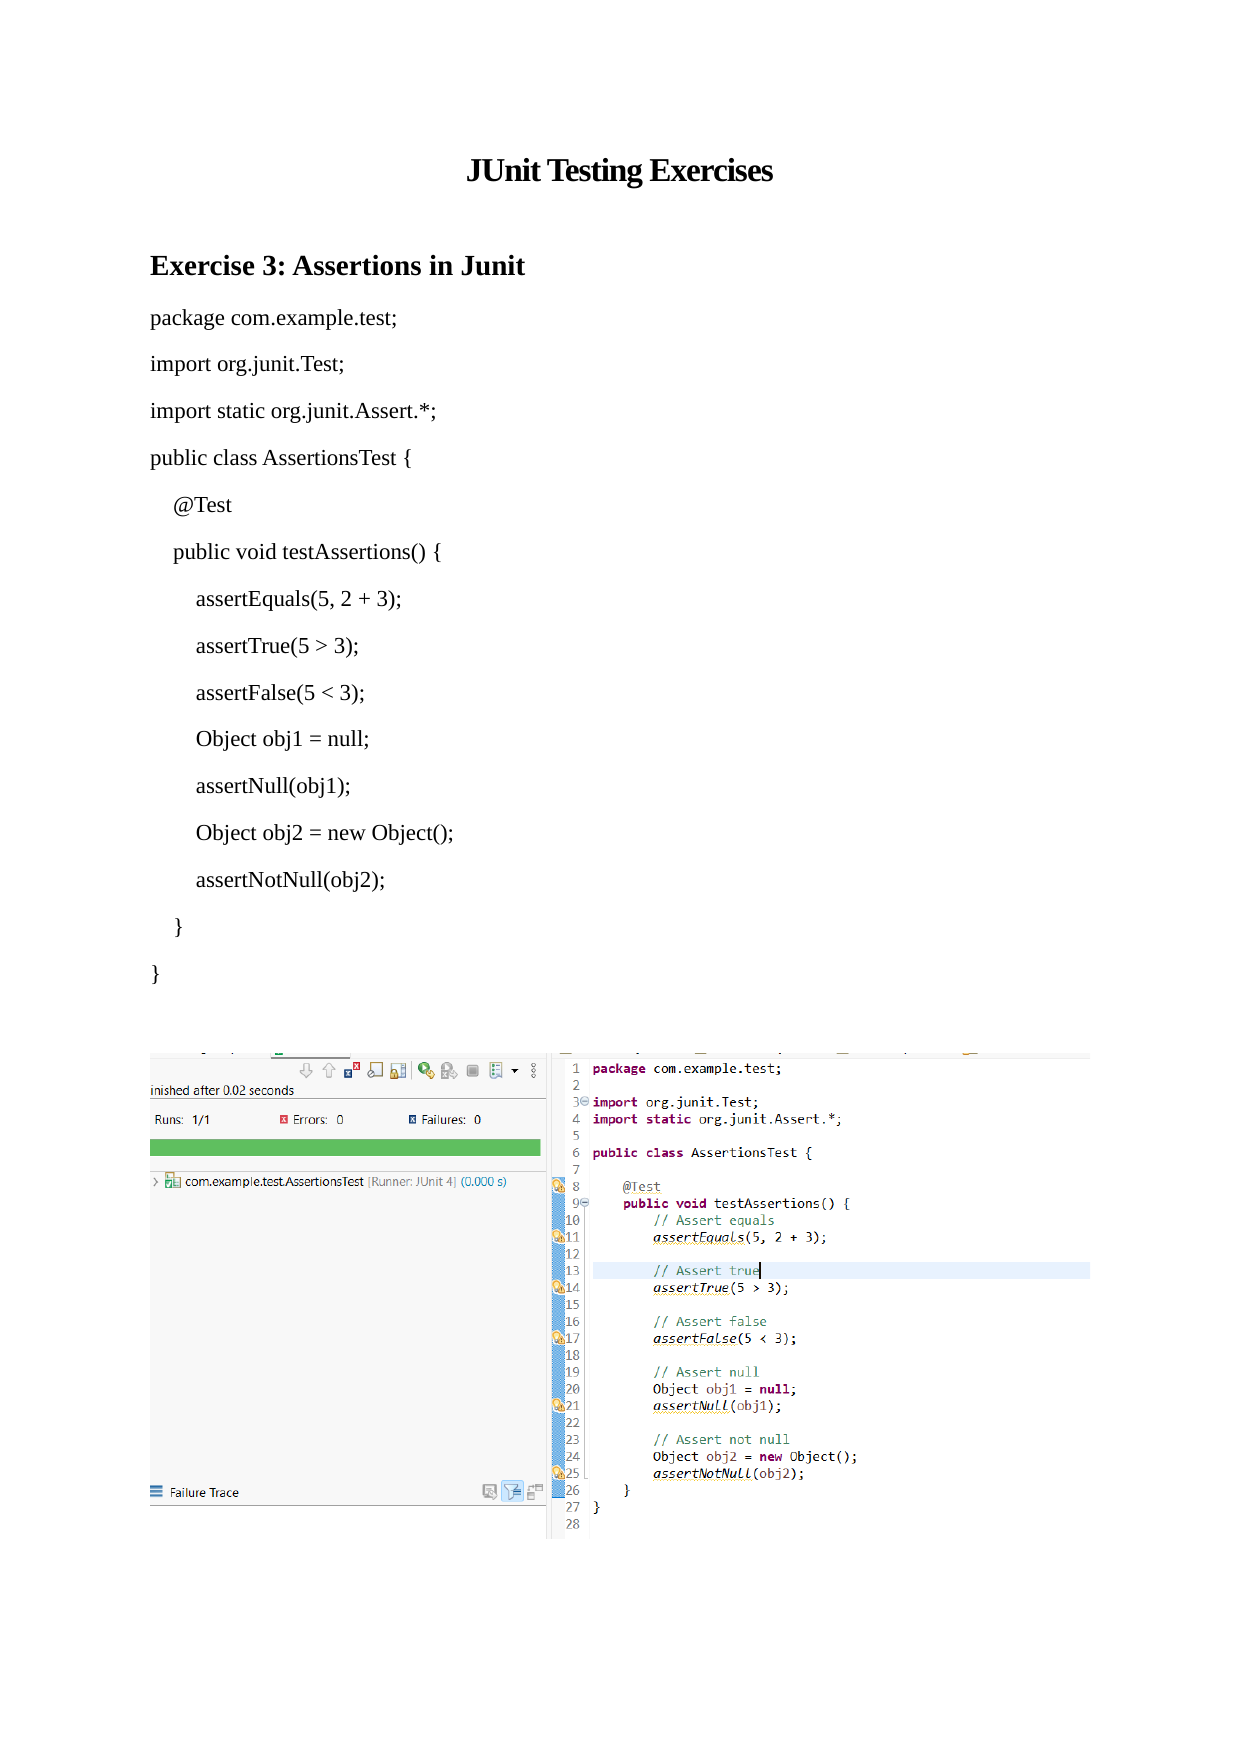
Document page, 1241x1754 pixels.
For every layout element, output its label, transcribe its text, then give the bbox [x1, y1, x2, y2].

text public void testAssertions() { [150, 538, 1090, 564]
text public class AssertionsTest { [150, 444, 1090, 471]
text } [150, 960, 1090, 986]
text package com.example.test; [150, 303, 1090, 330]
text Object obj2 = new Object(); [150, 819, 1090, 846]
text assertNotNull(obj2); [150, 866, 1090, 892]
text assertEquals(5, 2 + 3); [150, 585, 1090, 611]
text Object obj1 = null; [150, 725, 1090, 752]
text @Test [150, 491, 1090, 517]
text Exercise 3: Assertions in Junit [150, 248, 1090, 282]
picture [150, 1053, 1091, 1539]
title JUnit Testing Exercises [150, 150, 1090, 188]
text import static org.junit.Assert.*; [150, 397, 1090, 424]
text } [150, 913, 1090, 939]
text assertTrue(5 > 3); [150, 632, 1090, 658]
text import org.junit.Test; [150, 350, 1090, 377]
text assertFalse(5 < 3); [150, 678, 1090, 705]
text assertNull(obj1); [150, 772, 1090, 799]
